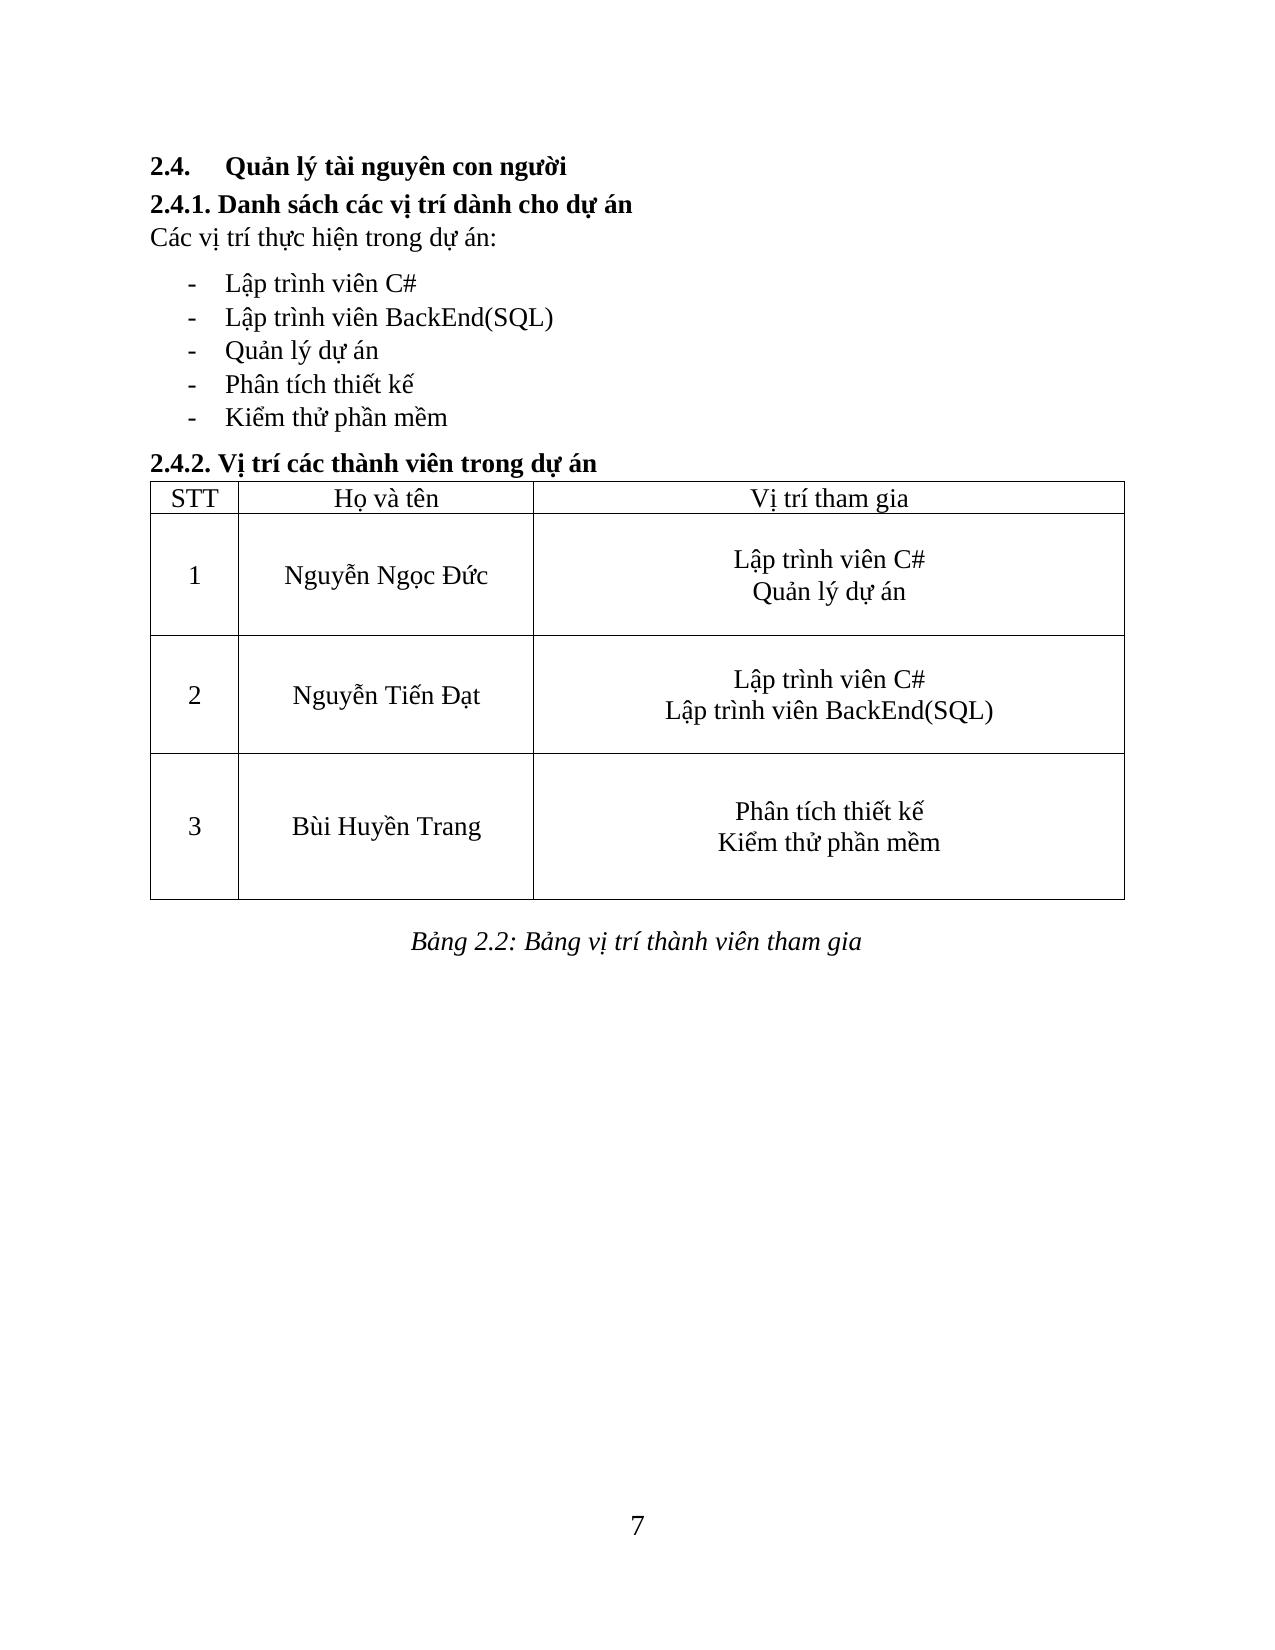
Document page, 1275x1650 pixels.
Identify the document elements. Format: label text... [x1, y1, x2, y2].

table_cell Bùi Huyền Trang [239, 754, 533, 898]
subtitle 2.4.1. Danh sách các vị trí dành cho dự án [150, 188, 1125, 219]
list Quản lý dự án [187, 334, 1125, 366]
list Phân tích thiết kế [187, 368, 1125, 399]
table_cell Phân tích thiết kế Kiểm thử phần mềm [534, 754, 1124, 898]
list Lập trình viên BackEnd(SQL) [187, 301, 1125, 332]
subtitle Bảng 2.2: Bảng vị trí thành viên tham gia [150, 924, 1125, 956]
table_cell Nguyễn Ngọc Đức [239, 514, 533, 635]
subtitle 2.4. Quản lý tài nguyên con người [150, 150, 1125, 181]
table_header Vị trí tham gia [534, 482, 1124, 513]
table_cell 1 [151, 514, 238, 635]
table_header STT [151, 482, 238, 513]
list Lập trình viên C# [187, 267, 1125, 298]
table_cell 2 [151, 636, 238, 753]
text Các vị trí thực hiện trong dự án: [150, 221, 1125, 252]
table_cell Lập trình viên C# Lập trình viên BackEnd(SQL) [534, 636, 1124, 753]
list Kiểm thử phần mềm [187, 401, 1125, 433]
table_cell Nguyễn Tiến Đạt [239, 636, 533, 753]
table_cell 3 [151, 754, 238, 898]
table_cell Lập trình viên C# Quản lý dự án [534, 514, 1124, 635]
table_header Họ và tên [239, 482, 533, 513]
subtitle 2.4.2. Vị trí các thành viên trong dự án [150, 447, 1125, 479]
